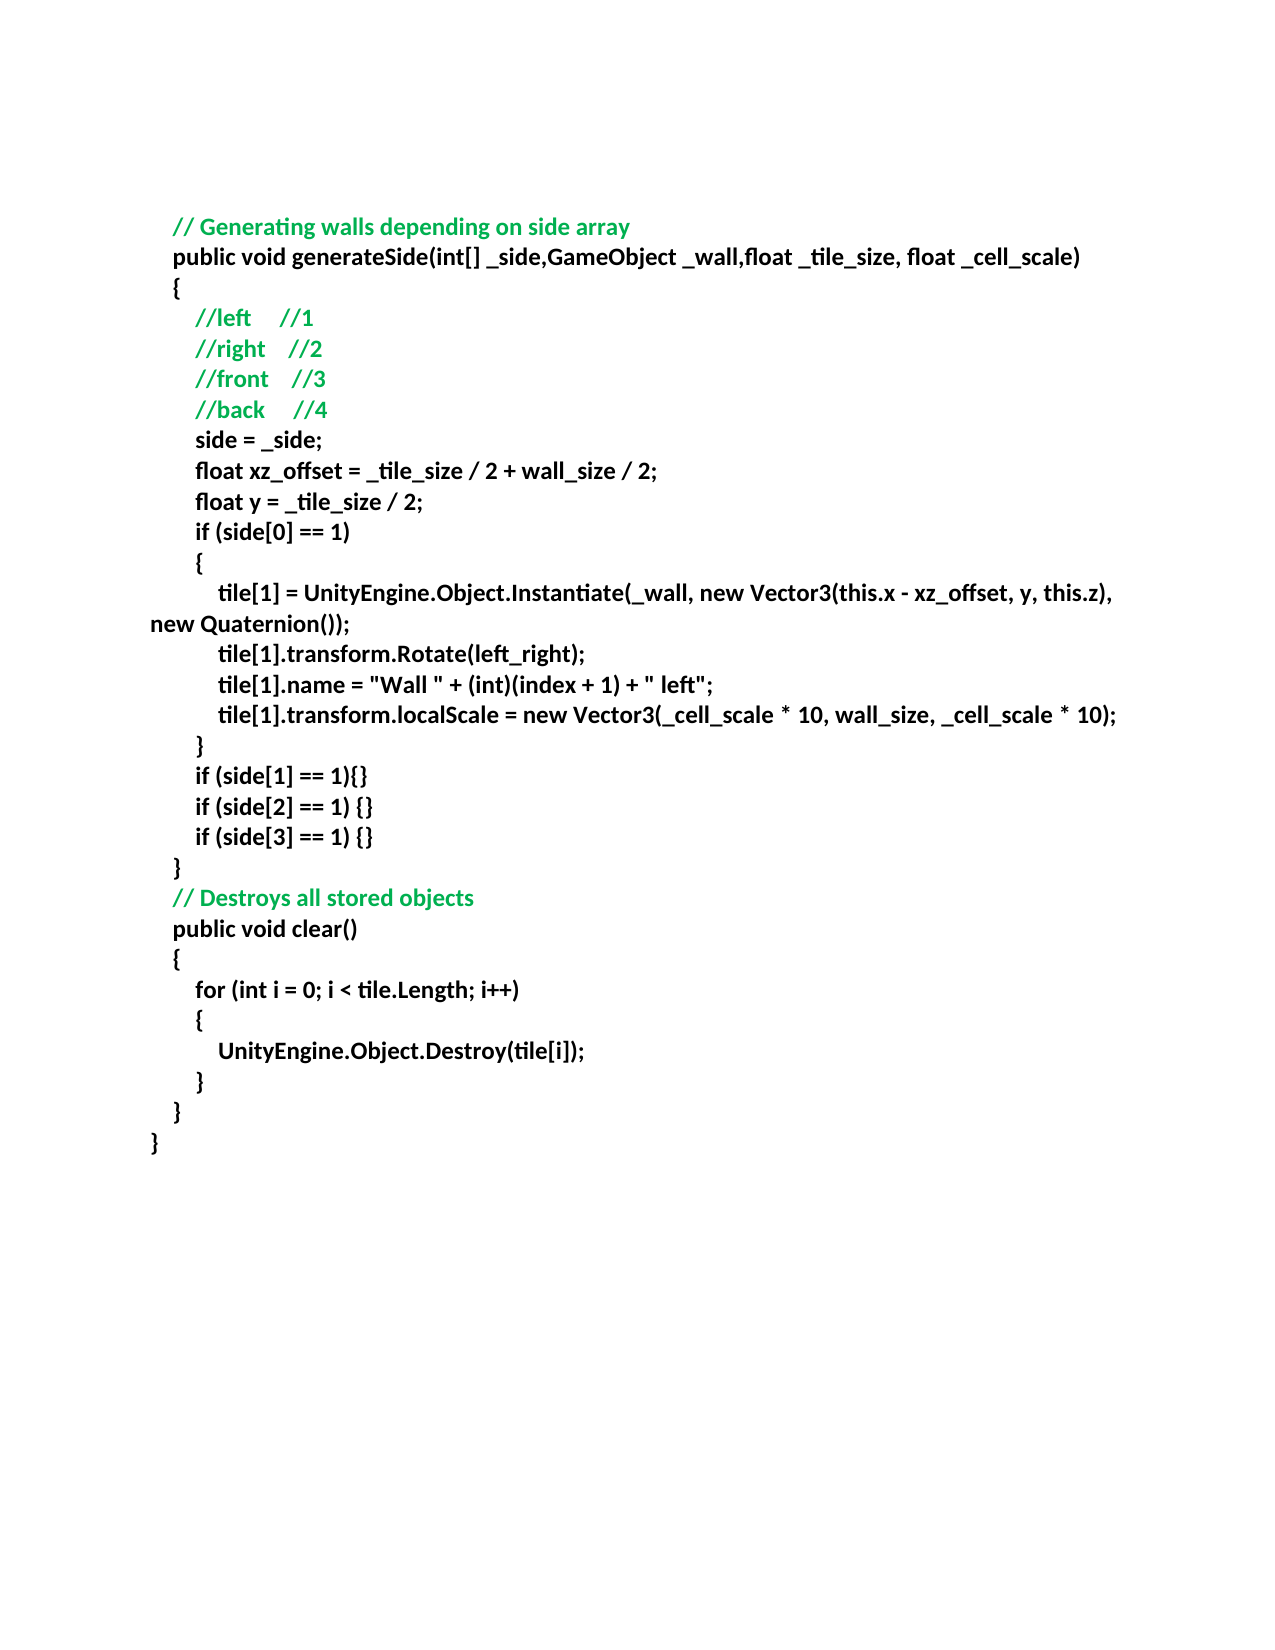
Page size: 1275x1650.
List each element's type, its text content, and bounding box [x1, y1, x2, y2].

text } [150, 1096, 1125, 1127]
text } [150, 1066, 1125, 1096]
text //right //2 [150, 333, 1125, 364]
text tile[1].transform.Rotate(left_right); [150, 638, 1125, 669]
text float y = _tile_size / 2; [150, 486, 1125, 516]
text side = _side; [150, 425, 1125, 455]
text } [150, 852, 1125, 882]
text //left //1 [150, 303, 1125, 333]
text for (int i = 0; i < tile.Length; i++) [150, 974, 1125, 1004]
text } [150, 1127, 1125, 1157]
text { [150, 547, 1125, 577]
text tile[1].transform.localScale = new Vector3(_cell_scale * 10, wall_size, _cell_scale * 10); [150, 699, 1125, 730]
text // Destroys all stored objects [150, 882, 1125, 913]
text if (side[2] == 1) {} [150, 791, 1125, 821]
text if (side[3] == 1) {} [150, 821, 1125, 852]
text { [150, 272, 1125, 303]
text tile[1].name = "Wall " + (int)(index + 1) + " left"; [150, 669, 1125, 699]
text float xz_offset = _tile_size / 2 + wall_size / 2; [150, 455, 1125, 486]
text public void generateSide(int[] _side,GameObject _wall,float _tile_size, float _cell_scale) [150, 242, 1125, 272]
text public void clear() [150, 913, 1125, 943]
text //back //4 [150, 394, 1125, 425]
text // Generating walls depending on side array [150, 211, 1125, 242]
text //front //3 [150, 364, 1125, 394]
text if (side[0] == 1) [150, 516, 1125, 547]
text { [150, 1004, 1125, 1035]
text UnityEngine.Object.Destroy(tile[i]); [150, 1035, 1125, 1066]
text } [150, 730, 1125, 760]
text if (side[1] == 1){} [150, 760, 1125, 791]
text { [150, 943, 1125, 974]
text tile[1] = UnityEngine.Object.Instantiate(_wall, new Vector3(this.x - xz_offset, y, this.z), new Quaternion()); [150, 577, 1125, 638]
